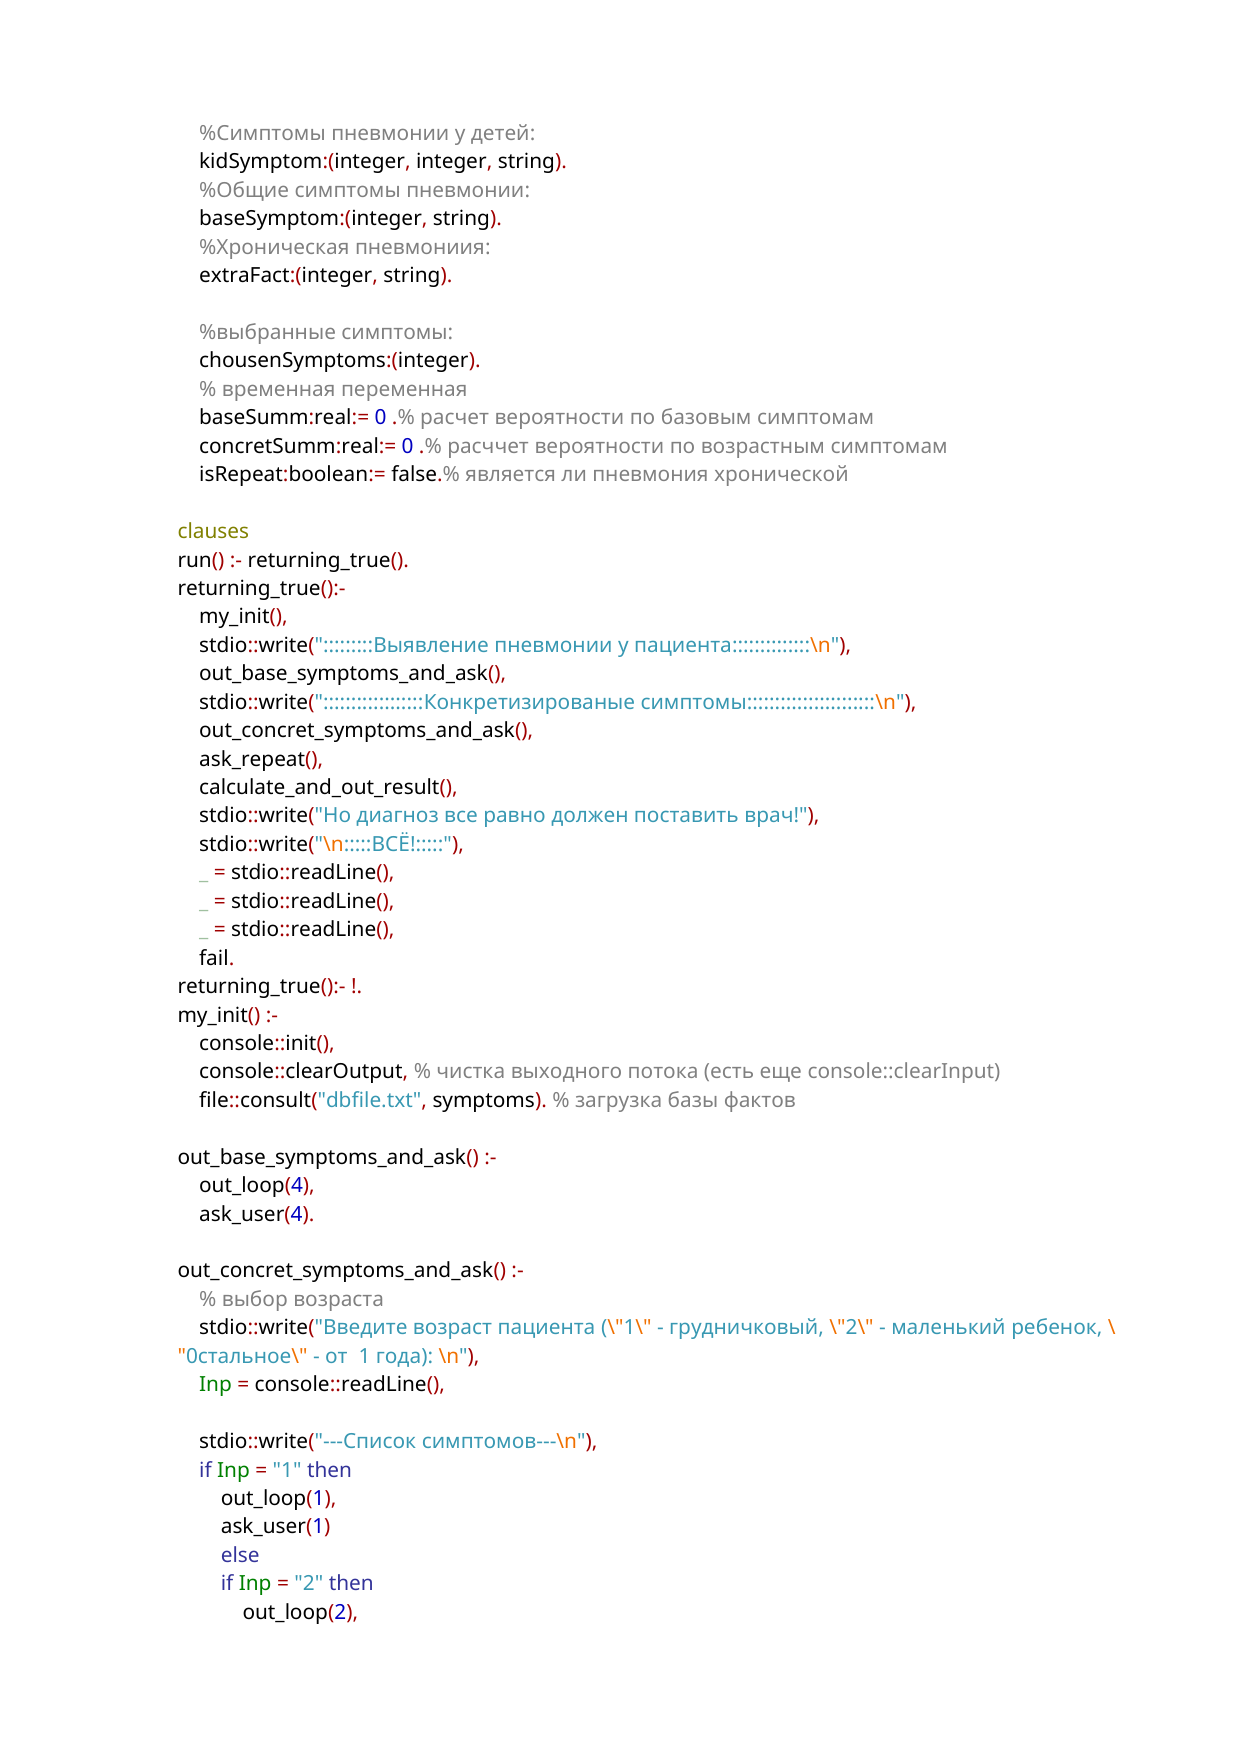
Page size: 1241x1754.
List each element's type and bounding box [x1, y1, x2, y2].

text [177, 118, 1152, 1227]
text [177, 1227, 1152, 1625]
